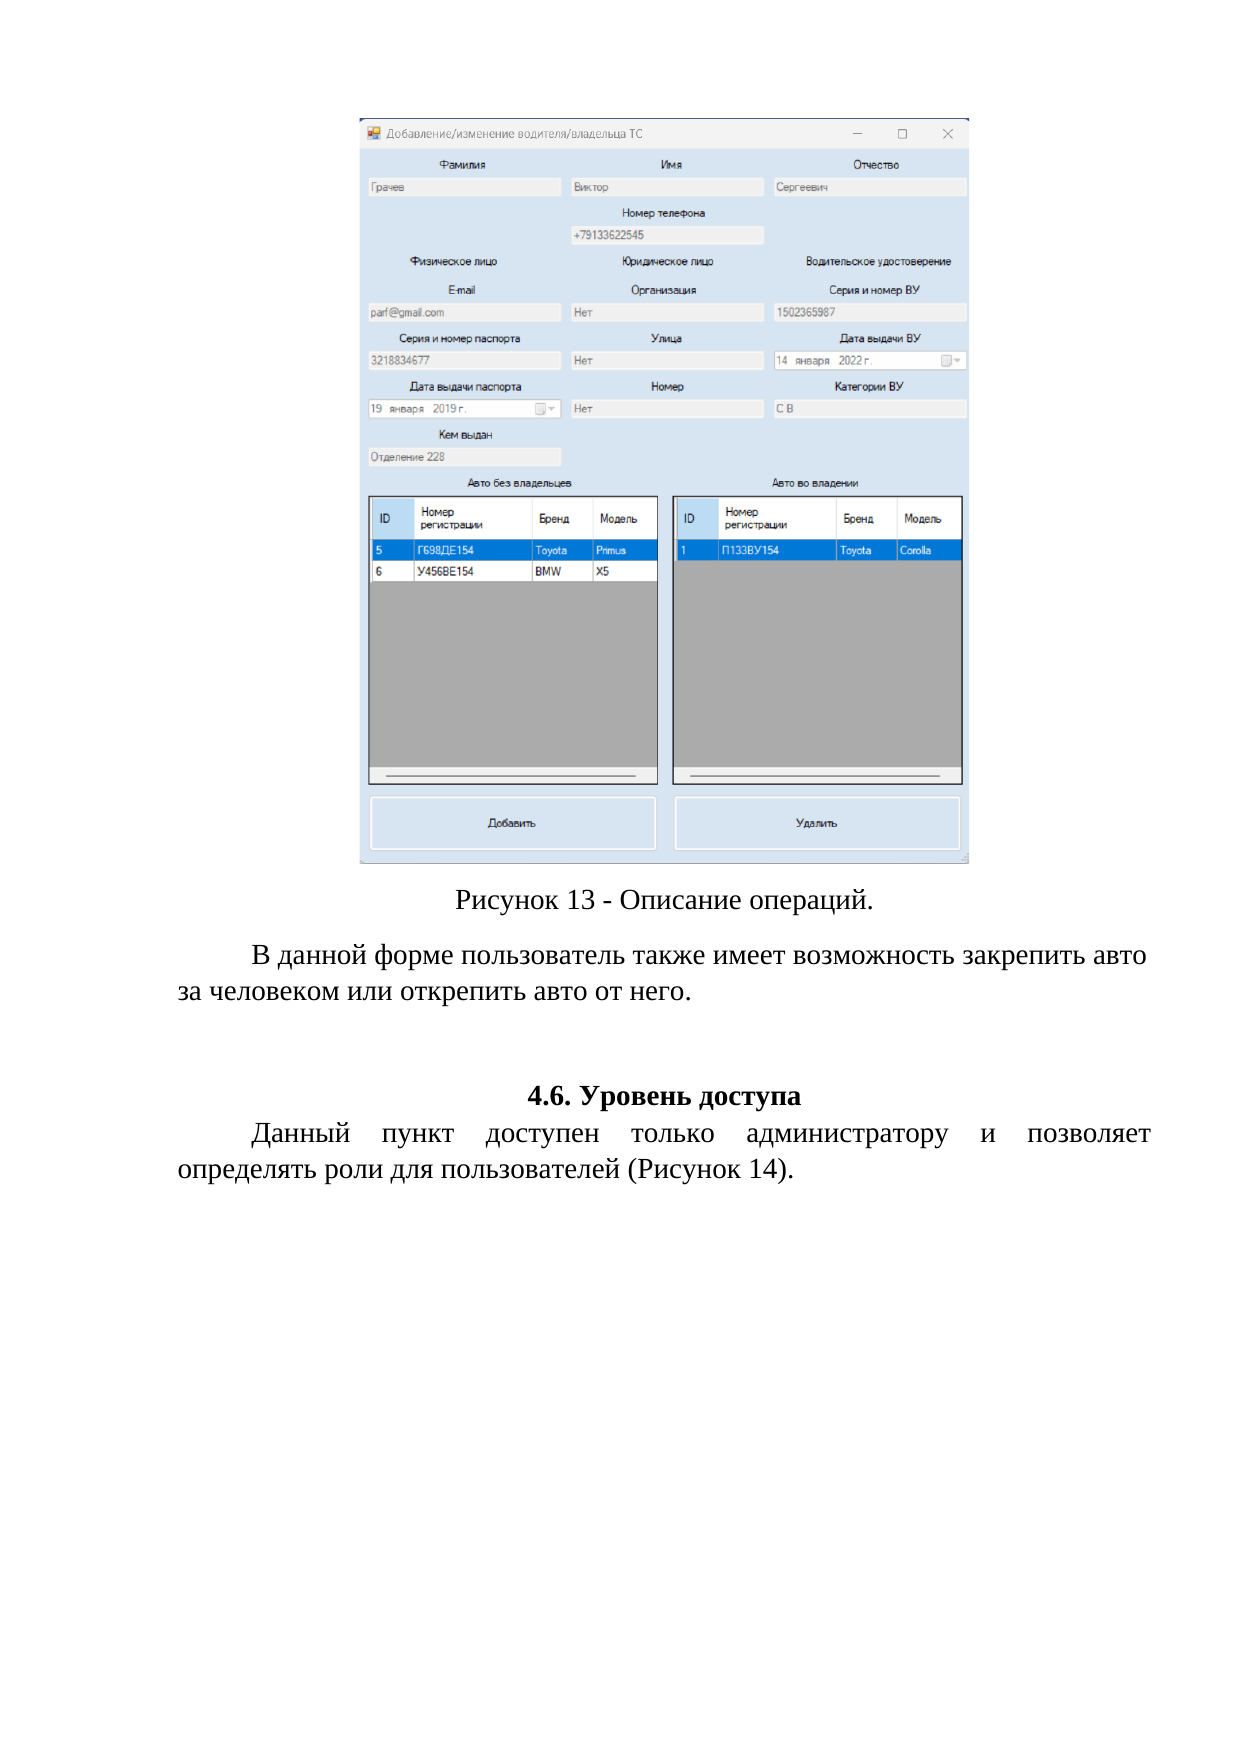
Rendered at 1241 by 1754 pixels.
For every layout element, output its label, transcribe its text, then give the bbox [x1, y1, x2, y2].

text Данный пункт доступен только администратору и позволяет определять роли для пользователей (Рисунок 14). [177, 1115, 1152, 1184]
picture [359, 118, 970, 864]
text В данной форме пользователь также имеет возможность закрепить авто за человеком или открепить авто от него. [177, 937, 1152, 1006]
text Рисунок 13 - Описание операций. [177, 882, 1152, 916]
subtitle 4.6. Уровень доступа [177, 1078, 1152, 1112]
